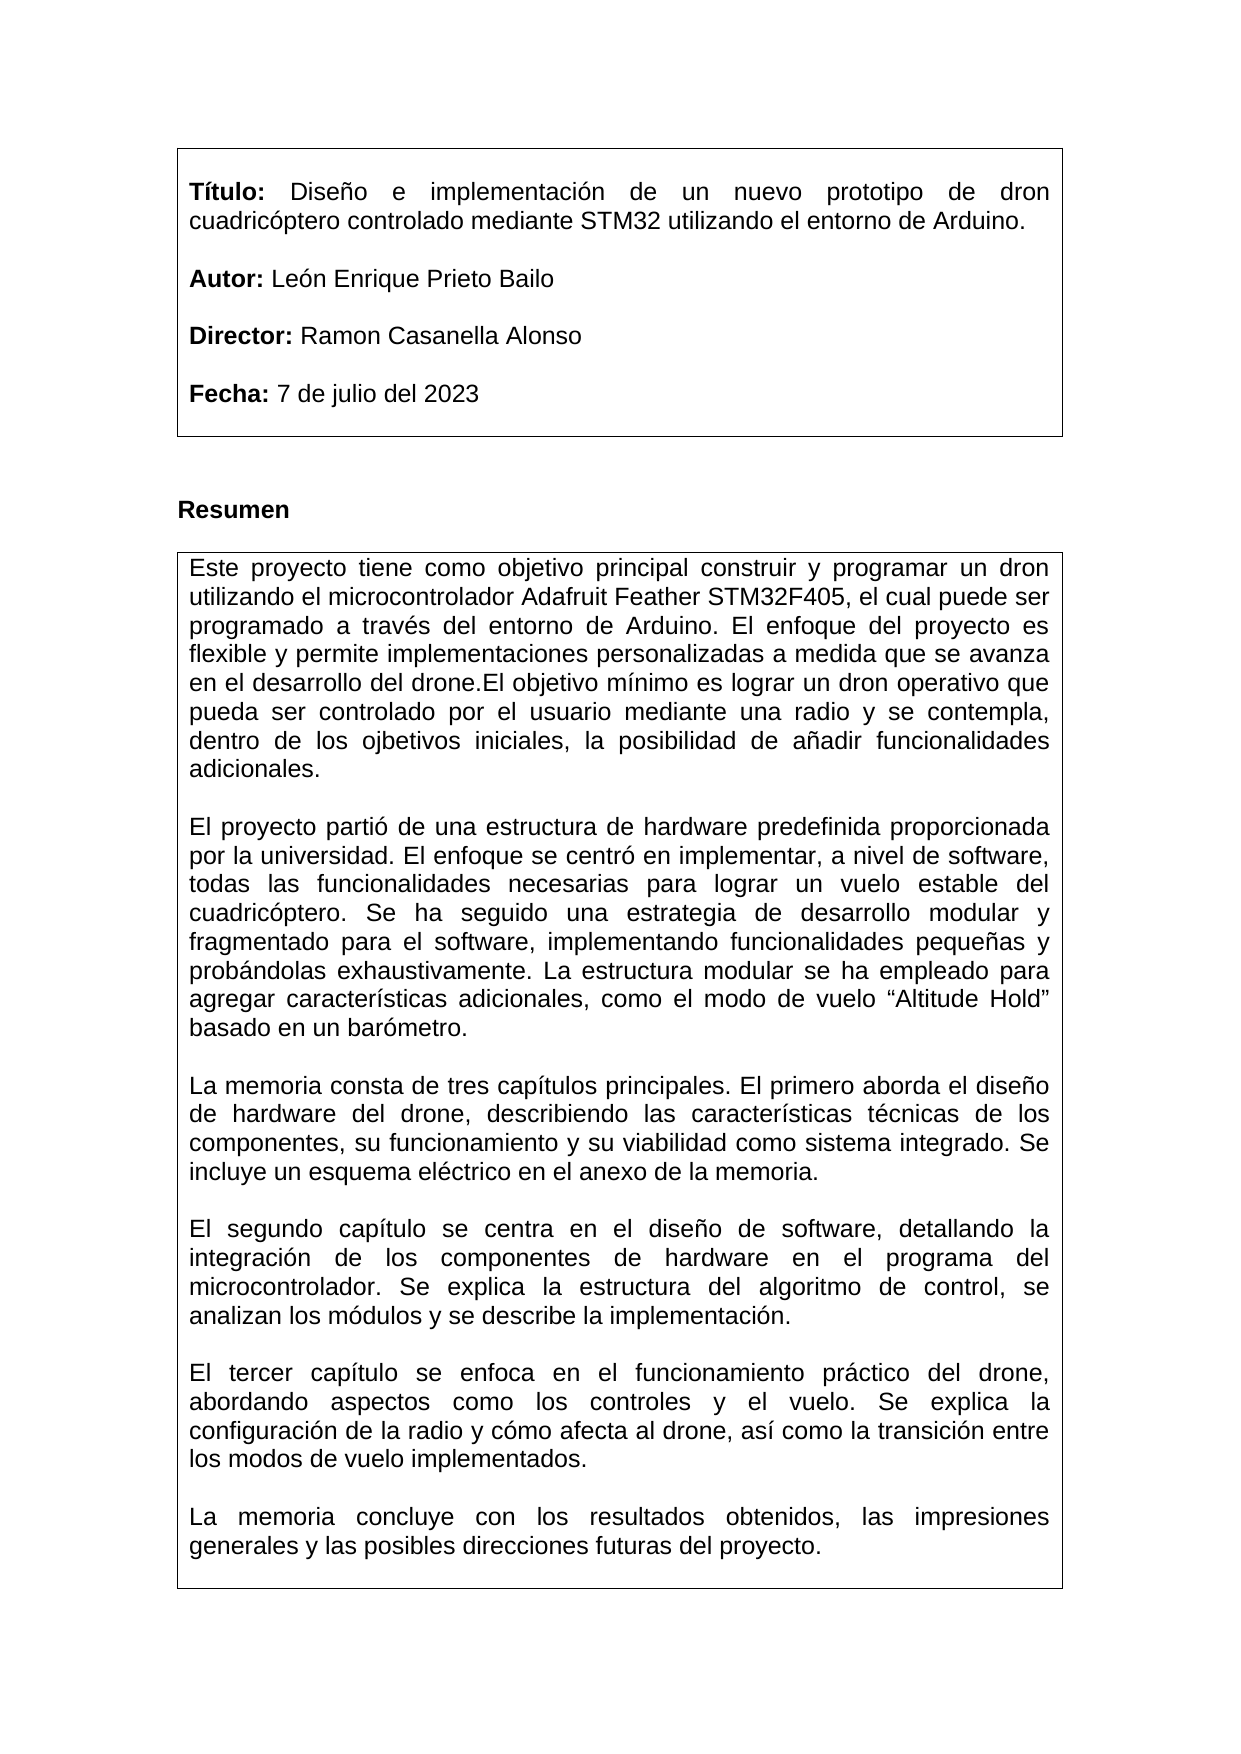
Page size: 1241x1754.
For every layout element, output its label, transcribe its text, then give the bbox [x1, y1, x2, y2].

text Resumen [177, 495, 1063, 523]
table_header Título: Diseño e implementación de un nuevo prototipo de dron cuadricóptero controlado mediante STM32 utilizando el entorno de Arduino. Autor: León Enrique Prieto Bailo Director: Ramon Casanella Alonso Fecha: 7 de julio del 2023 [178, 149, 1062, 436]
table_header Este proyecto tiene como objetivo principal construir y programar un dron utilizando el microcontrolador Adafruit Feather STM32F405, el cual puede ser programado a través del entorno de Arduino. El enfoque del proyecto es flexible y permite implementaciones personalizadas a medida que se avanza en el desarrollo del drone.El objetivo mínimo es lograr un dron operativo que pueda ser controlado por el usuario mediante una radio y se contempla, dentro de los ojbetivos iniciales, la posibilidad de añadir funcionalidades adicionales. El proyecto partió de una estructura de hardware predefinida proporcionada por la universidad. El enfoque se centró en implementar, a nivel de software, todas las funcionalidades necesarias para lograr un vuelo estable del cuadricóptero. Se ha seguido una estrategia de desarrollo modular y fragmentado para el software, implementando funcionalidades pequeñas y probándolas exhaustivamente. La estructura modular se ha empleado para agregar características adicionales, como el modo de vuelo “Altitude Hold” basado en un barómetro. La memoria consta de tres capítulos principales. El primero aborda el diseño de hardware del drone, describiendo las características técnicas de los componentes, su funcionamiento y su viabilidad como sistema integrado. Se incluye un esquema eléctrico en el anexo de la memoria. El segundo capítulo se centra en el diseño de software, detallando la integración de los componentes de hardware en el programa del microcontrolador. Se explica la estructura del algoritmo de control, se analizan los módulos y se describe la implementación. El tercer capítulo se enfoca en el funcionamiento práctico del drone, abordando aspectos como los controles y el vuelo. Se explica la configuración de la radio y cómo afecta al drone, así como la transición entre los modos de vuelo implementados. La memoria concluye con los resultados obtenidos, las impresiones generales y las posibles direcciones futuras del proyecto. [178, 553, 1062, 1588]
